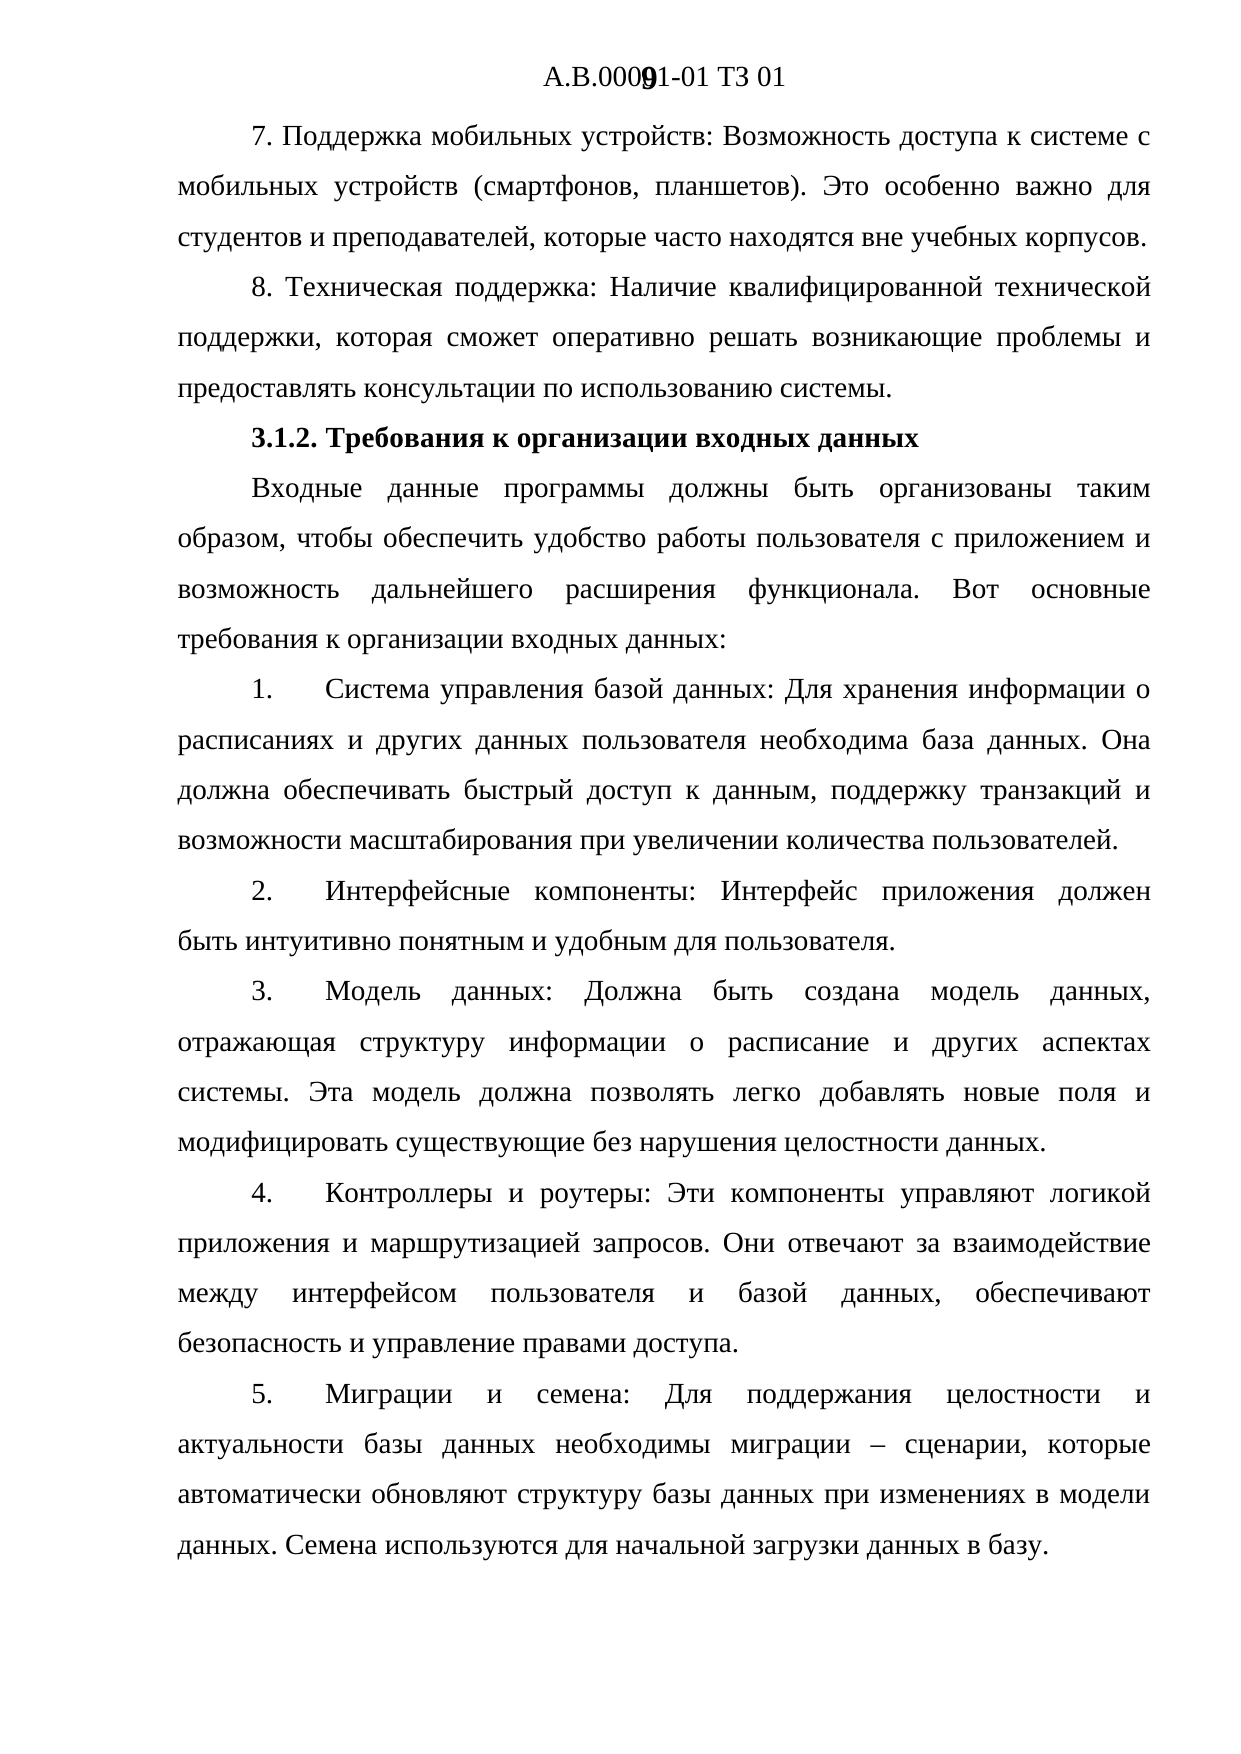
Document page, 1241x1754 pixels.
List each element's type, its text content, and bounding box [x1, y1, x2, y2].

text 7. Поддержка мобильных устройств: Возможность доступа к системе с мобильных устройств (смартфонов, планшетов). Это особенно важно для студентов и преподавателей, которые часто находятся вне учебных корпусов. [177, 118, 1152, 252]
text 8. Техническая поддержка: Наличие квалифицированной технической поддержки, которая сможет оперативно решать возникающие проблемы и предоставлять консультации по использованию системы. [177, 269, 1152, 403]
list Система управления базой данных: Для хранения информации о расписаниях и других данных пользователя необходима база данных. Она должна обеспечивать быстрый доступ к данным, поддержку транзакций и возможности масштабирования при увеличении количества пользователей. [177, 672, 1152, 856]
text Входные данные программы должны быть организованы таким образом, чтобы обеспечить удобство работы пользователя с приложением и возможность дальнейшего расширения функционала. Вот основные требования к организации входных данных: [177, 470, 1152, 655]
subtitle Требования к организации входных данных [177, 420, 1152, 453]
list Модель данных: Должна быть создана модель данных, отражающая структуру информации о расписание и других аспектах системы. Эта модель должна позволять легко добавлять новые поля и модифицировать существующие без нарушения целостности данных. [177, 973, 1152, 1158]
list Контроллеры и роутеры: Эти компоненты управляют логикой приложения и маршрутизацией запросов. Они отвечают за взаимодействие между интерфейсом пользователя и базой данных, обеспечивают безопасность и управление правами доступа. [177, 1175, 1152, 1359]
list Миграции и семена: Для поддержания целостности и актуальности базы данных необходимы миграции – сценарии, которые автоматически обновляют структуру базы данных при изменениях в модели данных. Семена используются для начальной загрузки данных в базу. [177, 1376, 1152, 1560]
list Интерфейсные компоненты: Интерфейс приложения должен быть интуитивно понятным и удобным для пользователя. [177, 873, 1152, 957]
